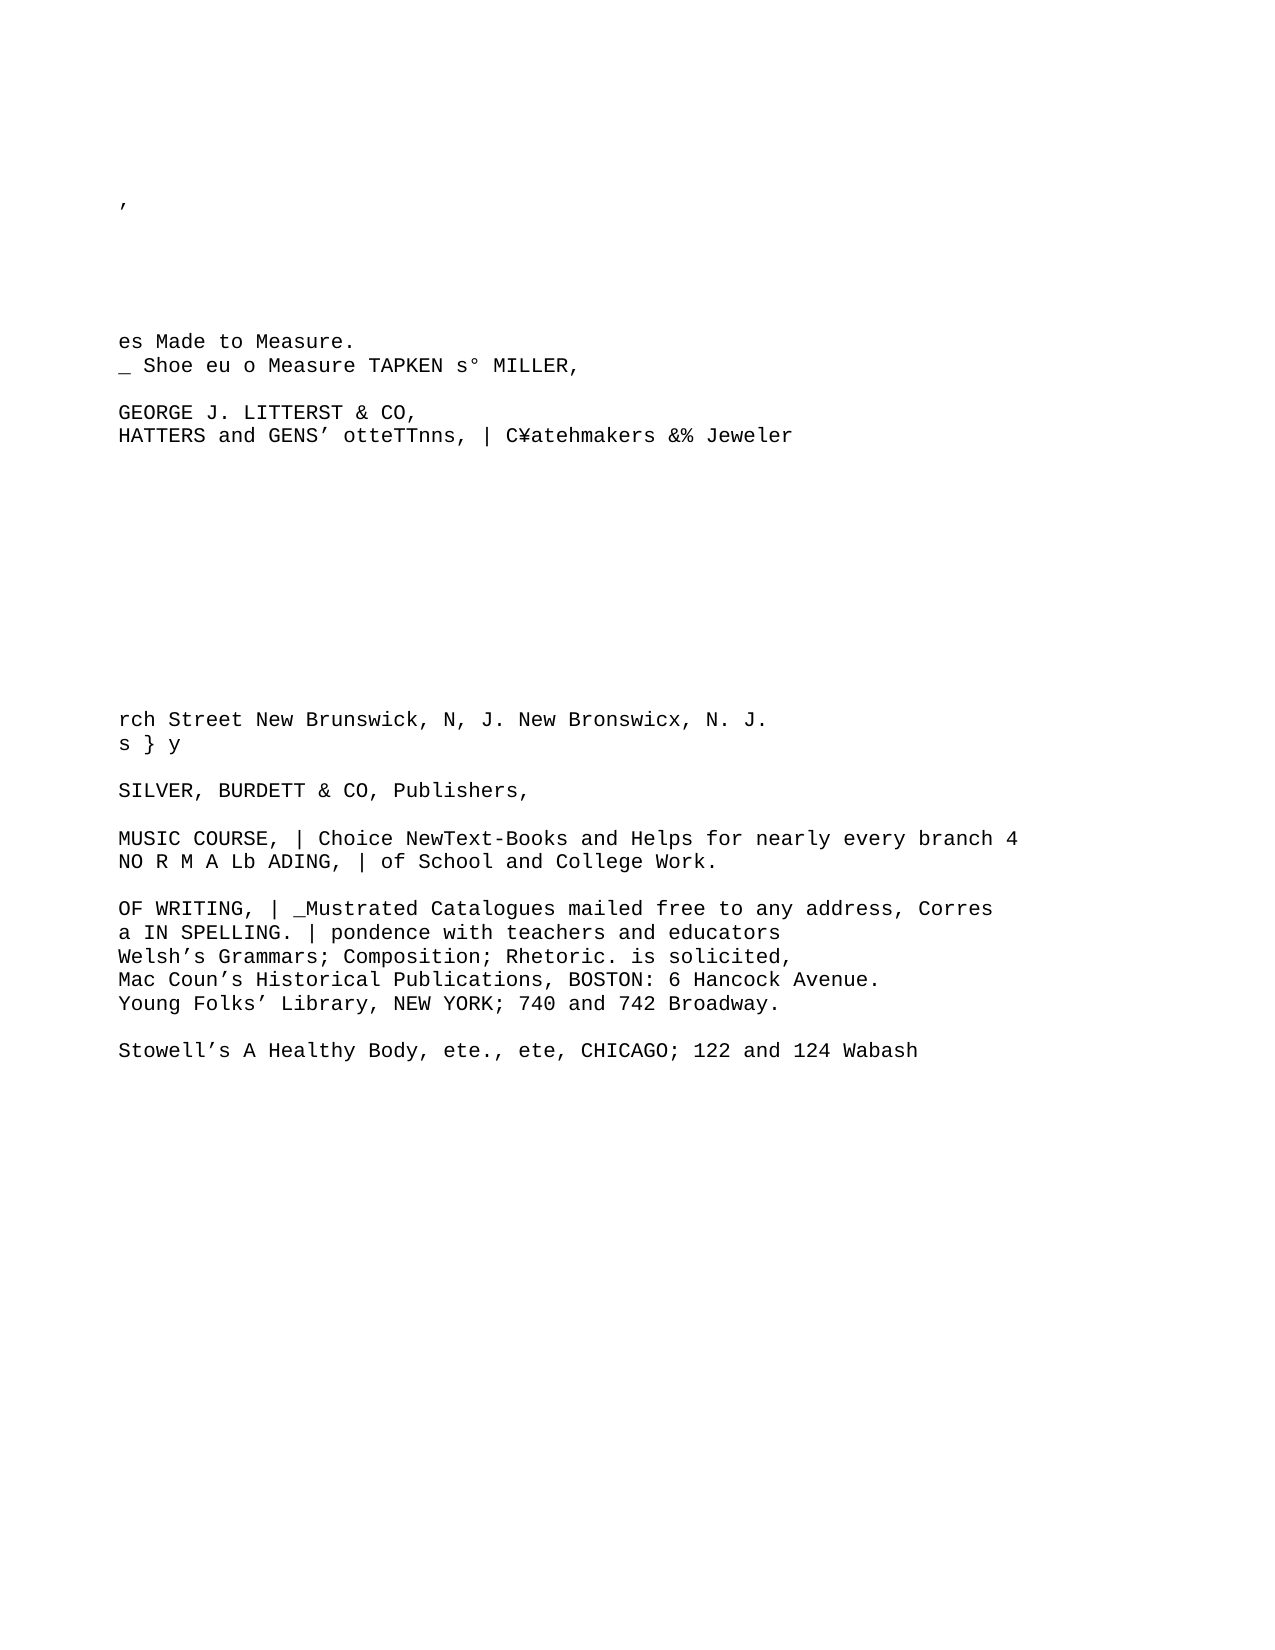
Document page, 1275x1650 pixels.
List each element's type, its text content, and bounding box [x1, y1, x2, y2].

text es Made to Measure. [118, 331, 1157, 354]
text _ Shoe eu o Measure TAPKEN s° MILLER, [118, 354, 1157, 378]
text s } y [118, 733, 1157, 757]
text Young Folks’ Library, NEW YORK; 740 and 742 Broadway. [118, 993, 1157, 1017]
text Stowell’s A Healthy Body, ete., ete, CHICAGO; 122 and 124 Wabash [118, 1040, 1157, 1064]
text rch Street New Brunswick, N, J. New Bronswicx, N. J. [118, 709, 1157, 733]
text Mac Coun’s Historical Publications, BOSTON: 6 Hancock Avenue. [118, 969, 1157, 993]
text OF WRITING, | _Mustrated Catalogues mailed free to any address, Corres [118, 898, 1157, 922]
text GEORGE J. LITTERST & CO, [118, 402, 1157, 426]
text MUSIC COURSE, | Choice NewText-Books and Helps for nearly every branch 4 [118, 827, 1157, 851]
text NO R M A Lb ADING, | of School and College Work. [118, 851, 1157, 875]
text Welsh’s Grammars; Composition; Rhetoric. is solicited, [118, 946, 1157, 969]
text HATTERS and GENS’ otteTTnns, | C¥atehmakers &% Jeweler [118, 426, 1157, 449]
text SILVER, BURDETT & CO, Publishers, [118, 780, 1157, 804]
text , [118, 189, 1157, 213]
text a IN SPELLING. | pondence with teachers and educators [118, 922, 1157, 946]
